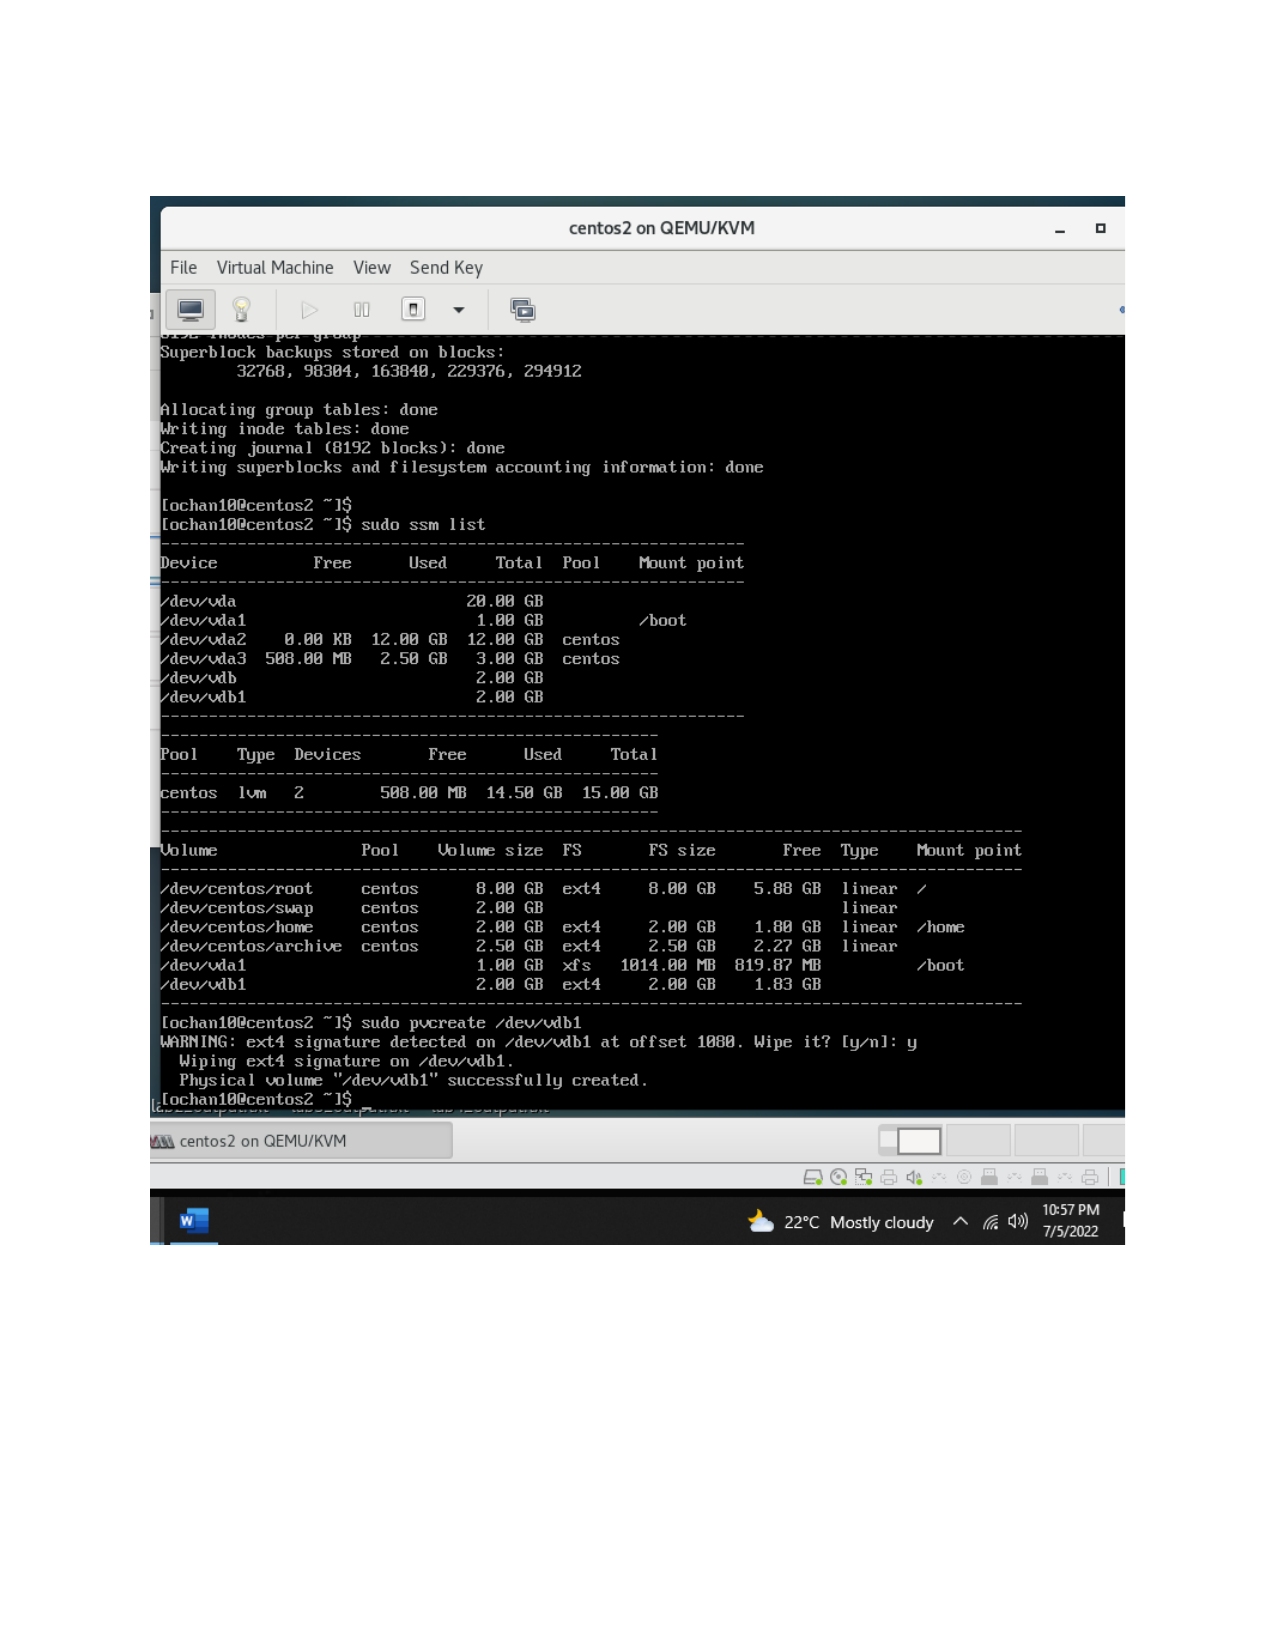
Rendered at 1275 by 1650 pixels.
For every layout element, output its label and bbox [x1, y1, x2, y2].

picture [150, 196, 1125, 1245]
